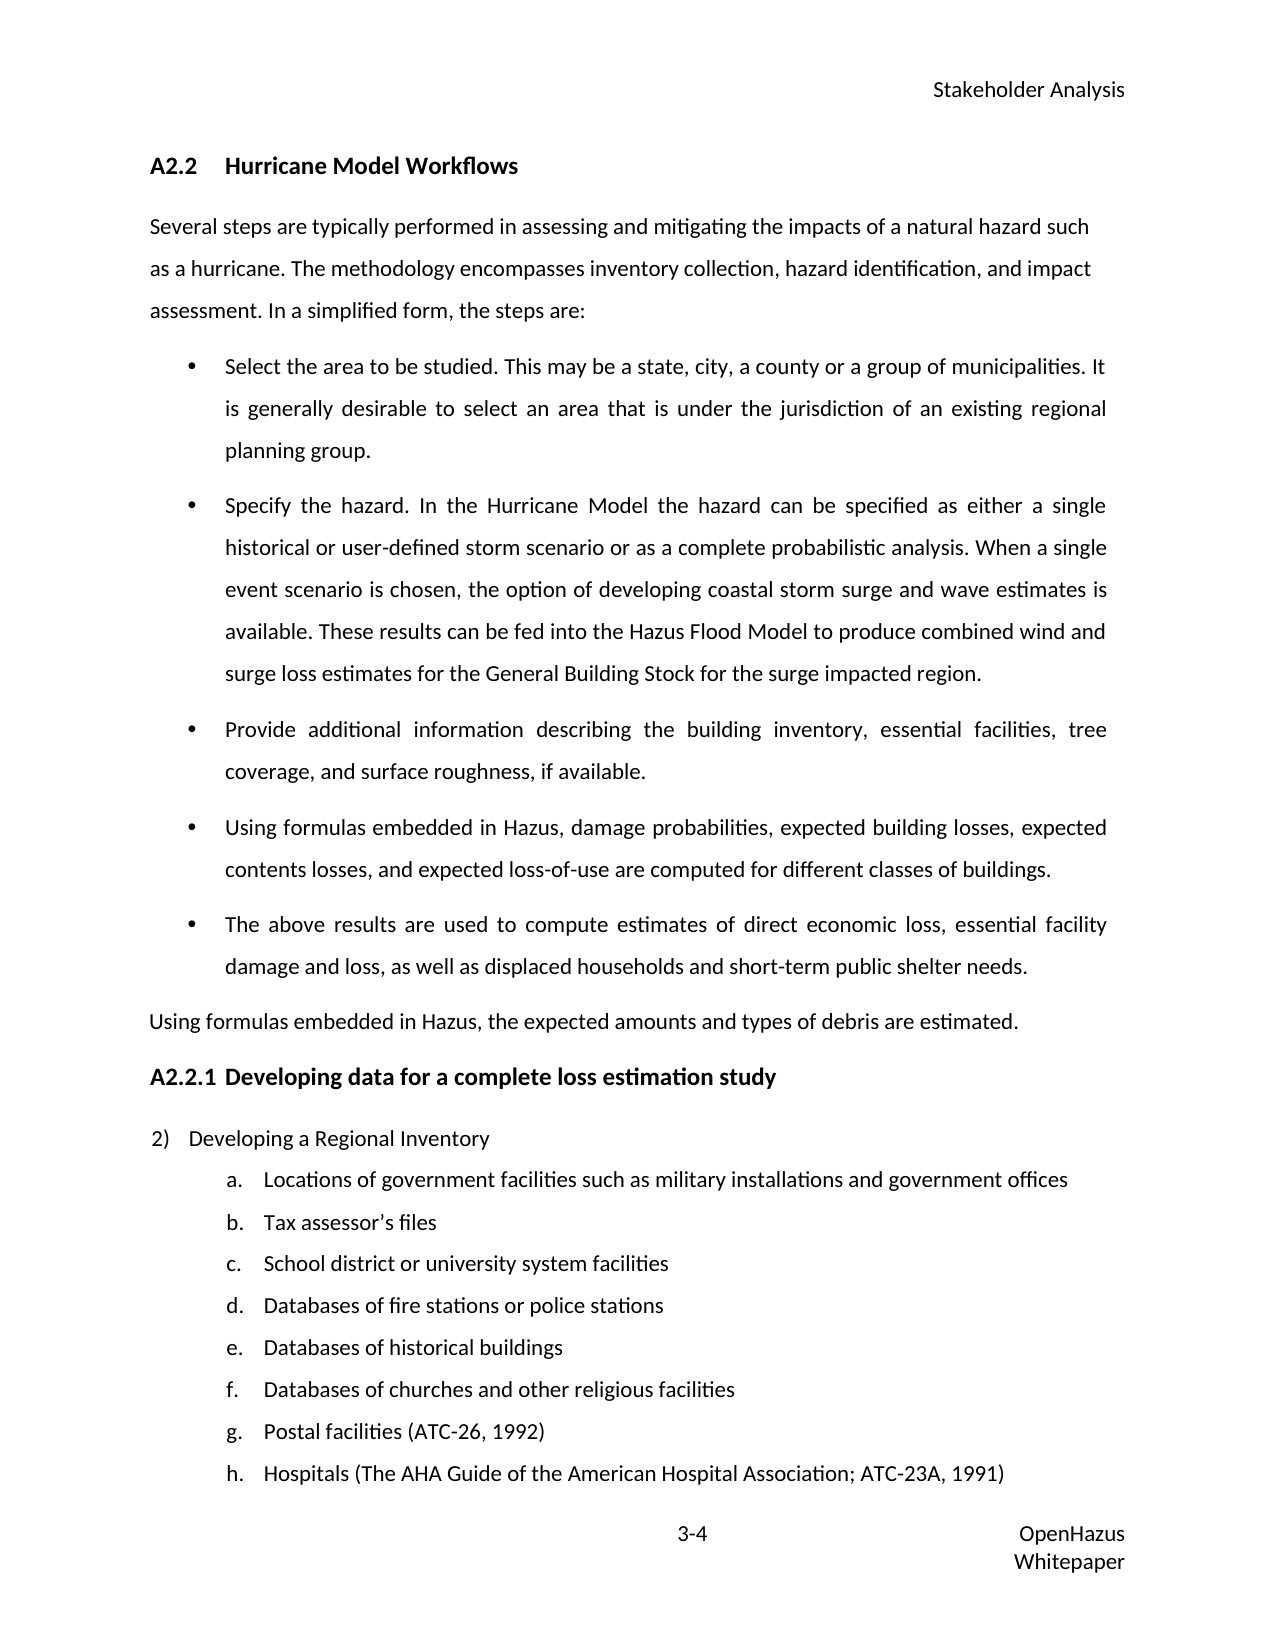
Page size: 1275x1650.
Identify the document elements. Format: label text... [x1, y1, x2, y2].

list Postal facilities (ATC-26, 1992) [226, 1417, 1125, 1446]
list School district or university system facilities [226, 1249, 1125, 1278]
list Provide additional information describing the building inventory, essential facilities, tree coverage, and surface roughness, if available. [187, 714, 1109, 785]
list Specify the hazard. In the Hurricane Model the hazard can be specified as either a single historical or user-defined storm scenario or as a complete probabilistic analysis. When a single event scenario is chosen, the option of developing coastal storm surge and wave estimates is available. These results can be fed into the Hazus Flood Model to produce combined wind and surge loss estimates for the General Building Stock for the surge impacted region. [187, 490, 1109, 687]
list Hospitals (The AHA Guide of the American Hospital Association; ATC-23A, 1991) [226, 1459, 1125, 1487]
text A2.2 Hurricane Model Workflows [150, 150, 1125, 181]
text Several steps are typically performed in assessing and mitigating the impacts of a natural hazard such as a hurricane. The methodology encompasses inventory collection, hazard identification, and impact assessment. In a simplified form, the steps are: [149, 212, 1109, 324]
text Using formulas embedded in Hazus, the expected amounts and types of debris are estimated. [149, 1007, 1119, 1035]
text A2.2.1 Developing data for a complete loss estimation study [150, 1061, 1125, 1092]
list Databases of churches and other religious facilities [226, 1376, 1125, 1403]
list The above results are used to compute estimates of direct economic loss, essential facility damage and loss, as well as displaced households and short-term public shelter needs. [187, 909, 1109, 980]
list Developing a Regional Inventory [151, 1124, 1125, 1152]
list Databases of historical buildings [226, 1333, 1125, 1362]
list Using formulas embedded in Hazus, damage probabilities, expected building losses, expected contents losses, and expected loss-of-use are computed for different classes of buildings. [187, 812, 1109, 883]
list Locations of government facilities such as military installations and government offices [226, 1166, 1125, 1194]
list Tax assessor’s files [226, 1208, 1125, 1236]
list Databases of fire stations or police stations [226, 1292, 1125, 1319]
list Select the area to be studied. This may be a state, city, a county or a group of municipalities. It is generally desirable to select an area that is under the jurisdiction of an existing regional planning group. [187, 351, 1109, 464]
